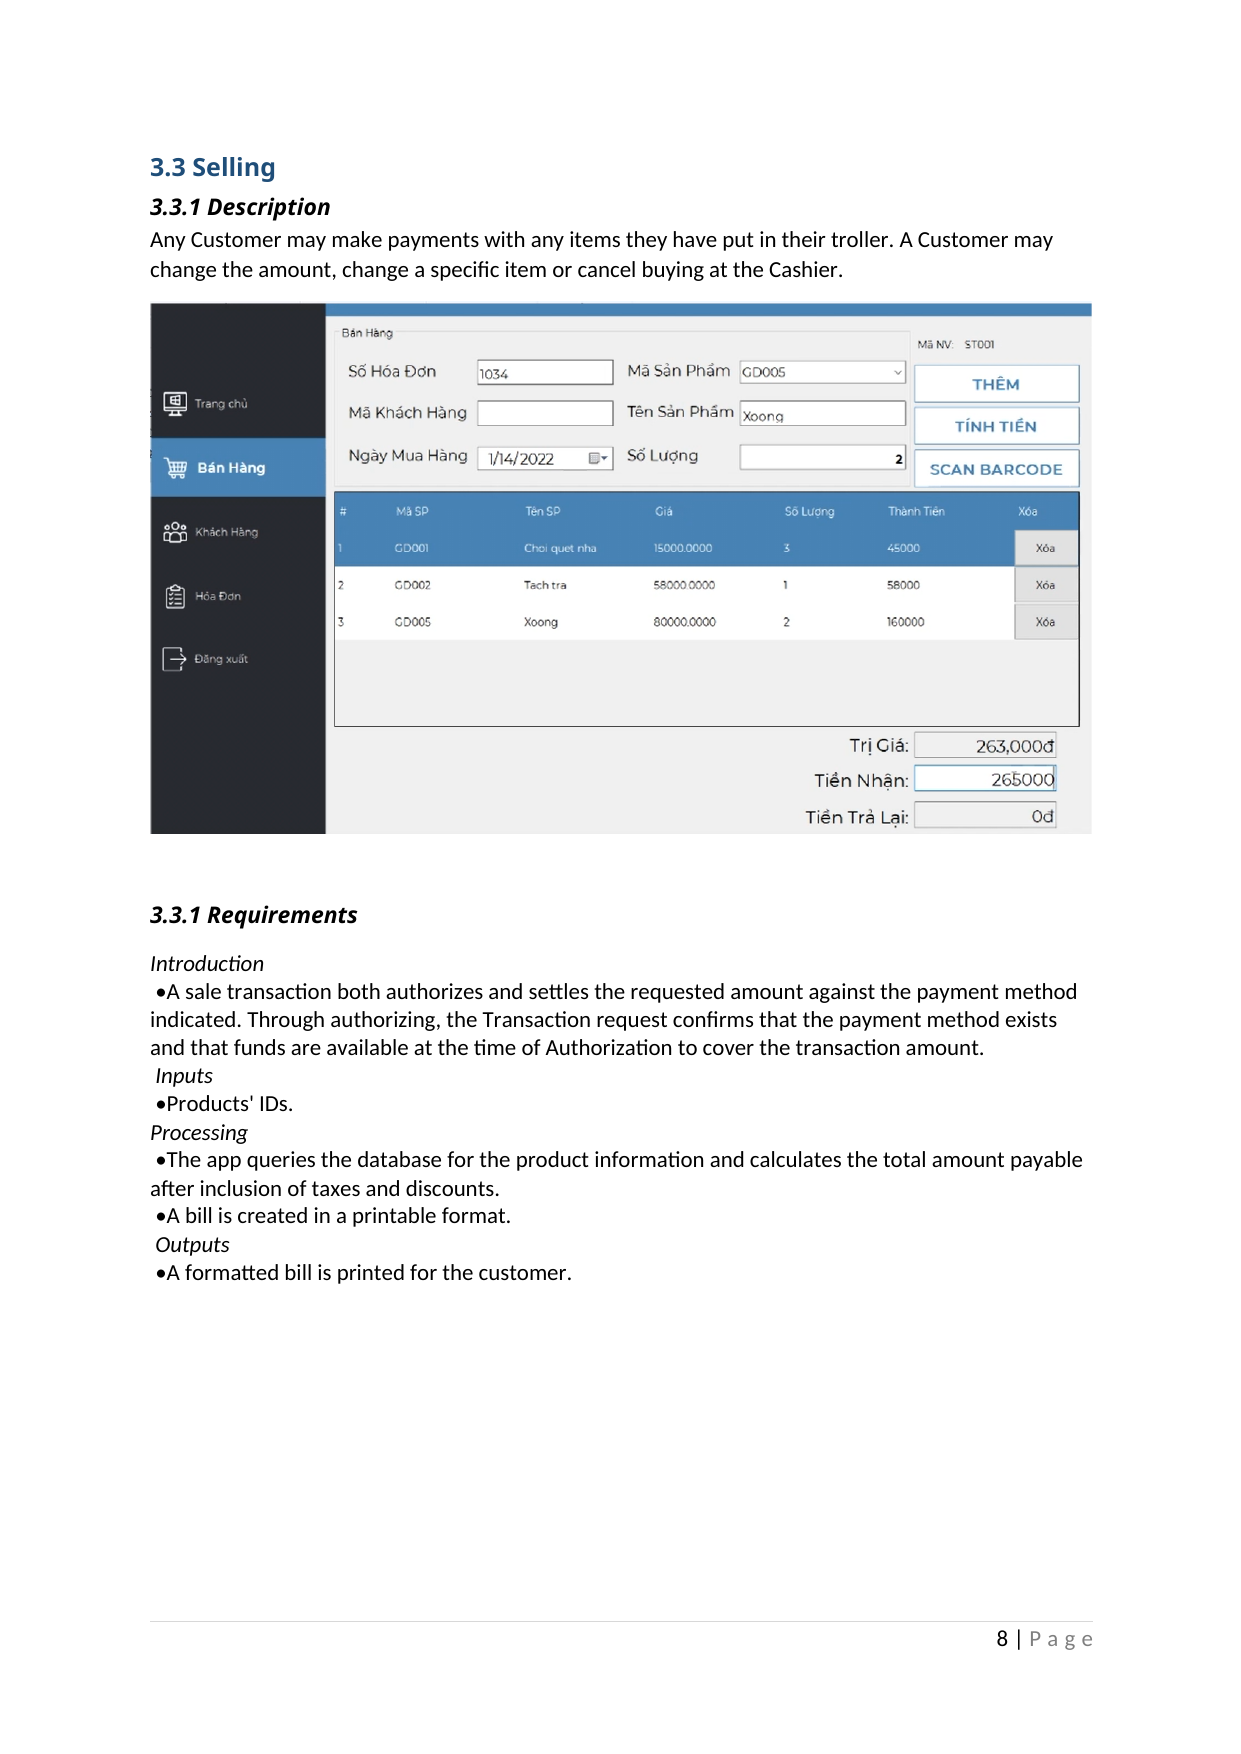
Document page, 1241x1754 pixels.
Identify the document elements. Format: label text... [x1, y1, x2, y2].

text Introduction [150, 949, 1093, 977]
text •Products' IDs. [150, 1089, 1093, 1118]
text Processing [150, 1118, 1093, 1146]
text •A bill is created in a printable format. [150, 1202, 1093, 1230]
text •A sale transaction both authorizes and settles the requested amount against the payment method indicated. Through authorizing, the Transaction request confirms that the payment method exists and that funds are available at the time of Authorization to cover the transaction amount. [150, 977, 1093, 1062]
text Inputs [150, 1062, 1093, 1089]
text Any Customer may make payments with any items they have put in their troller. A Customer may change the amount, change a specific item or cancel buying at the Cashier. [150, 225, 1093, 283]
subtitle 3.3.1 Description [150, 191, 1093, 222]
text Outputs [150, 1230, 1093, 1258]
text •A formatted bill is printed for the customer. [150, 1258, 1093, 1286]
text •The app queries the database for the product information and calculates the total amount payable after inclusion of taxes and discounts. [150, 1146, 1093, 1202]
picture [150, 301, 1092, 834]
text 3.3.1 Requirements [150, 899, 1093, 930]
subtitle 3.3 Selling [150, 150, 1093, 184]
